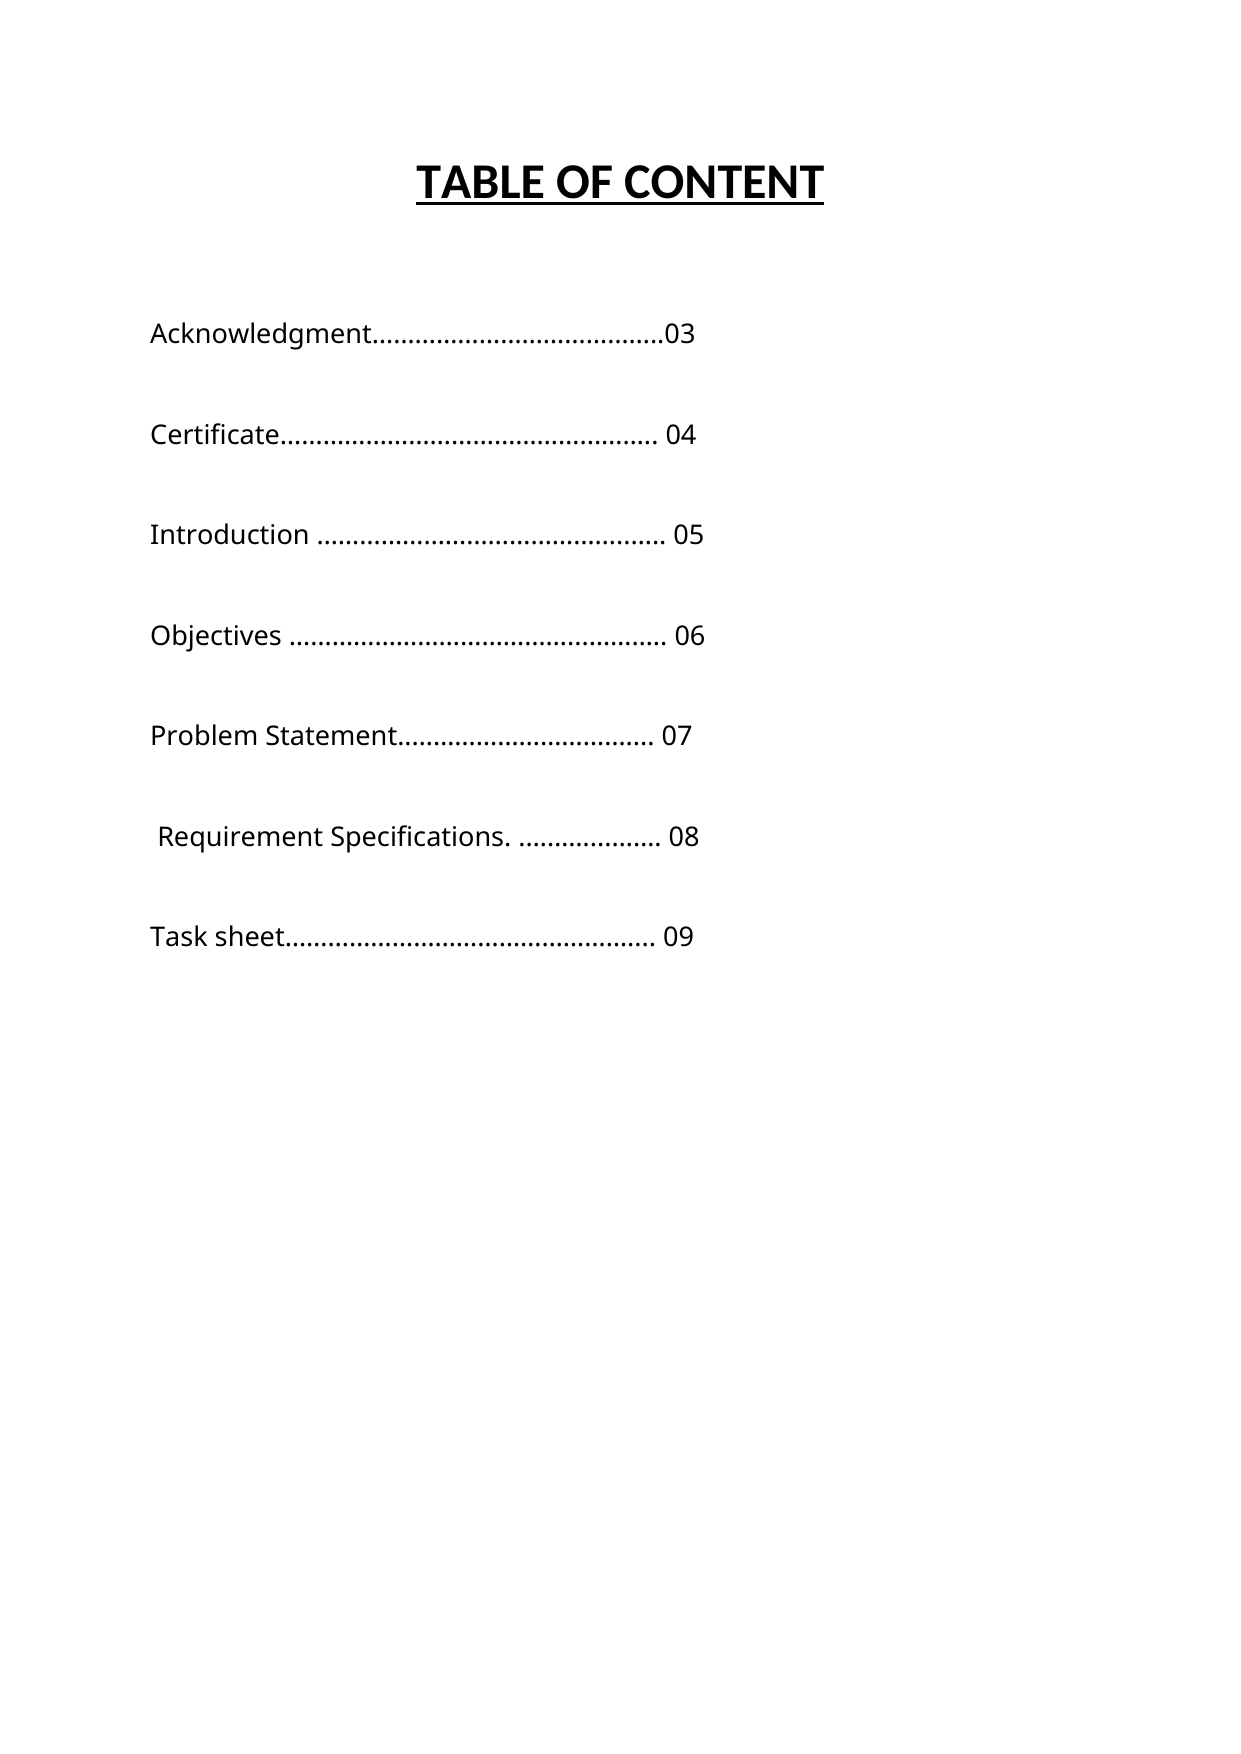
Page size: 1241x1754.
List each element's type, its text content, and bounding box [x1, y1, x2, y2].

text Task sheet………………………………………….... 09 [150, 917, 1090, 954]
text Acknowledgment…………………………………..03 [150, 315, 1090, 352]
text Introduction ……………………………………..….. 05 [150, 516, 1090, 553]
text Objectives …………………………………...……….. 06 [150, 616, 1090, 653]
text TABLE OF CONTENT [150, 150, 1090, 211]
text Problem Statement..………………………….... 07 [150, 717, 1090, 753]
text Requirement Specifications. .………...……. 08 [150, 817, 1090, 854]
text Certificate……………………………………...…….. 04 [150, 415, 1090, 452]
